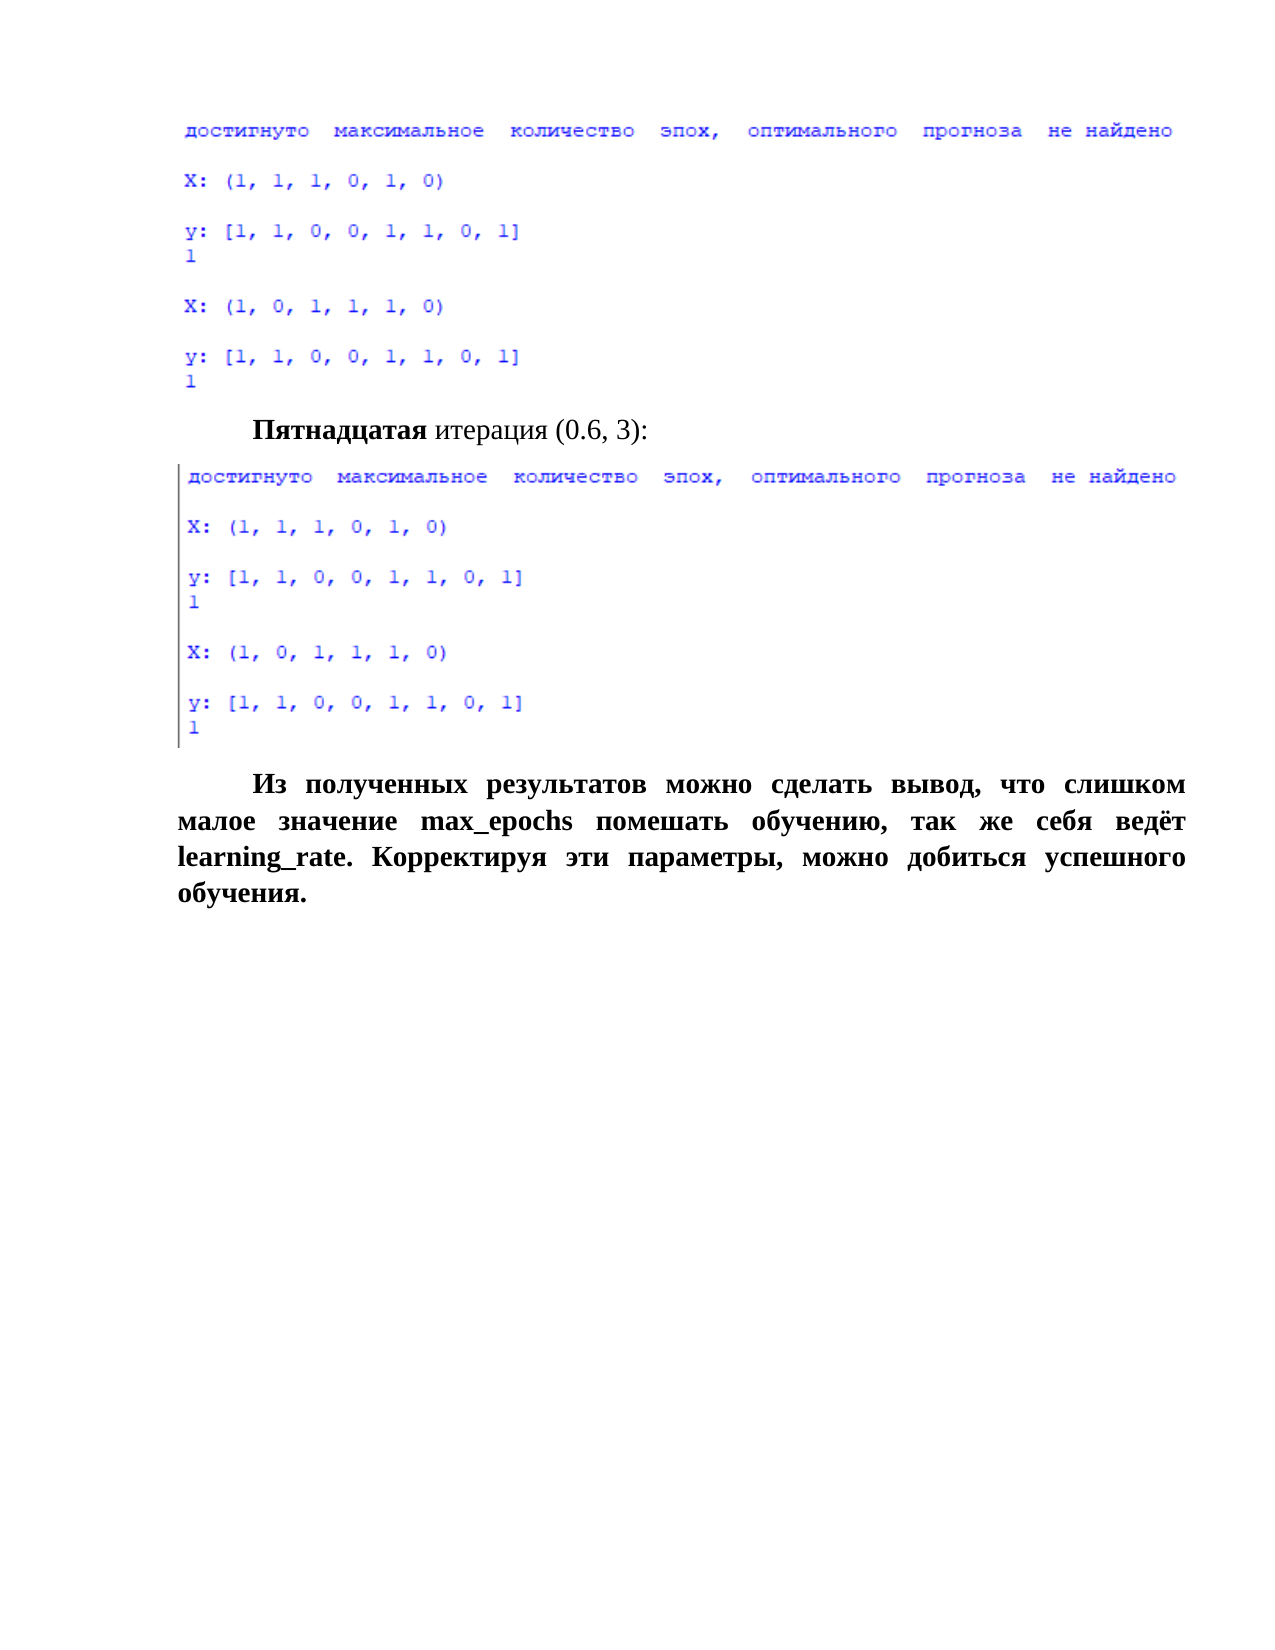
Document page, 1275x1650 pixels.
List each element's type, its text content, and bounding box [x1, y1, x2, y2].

picture [180, 118, 1184, 394]
text Пятнадцатая итерация (0.6, 3): [177, 412, 1186, 446]
picture [177, 464, 1186, 748]
text Из полученных результатов можно сделать вывод, что слишком малое значение max_epochs помешать обучению, так же себя ведёт learning_rate. Корректируя эти параметры, можно добиться успешного обучения. [177, 767, 1186, 908]
